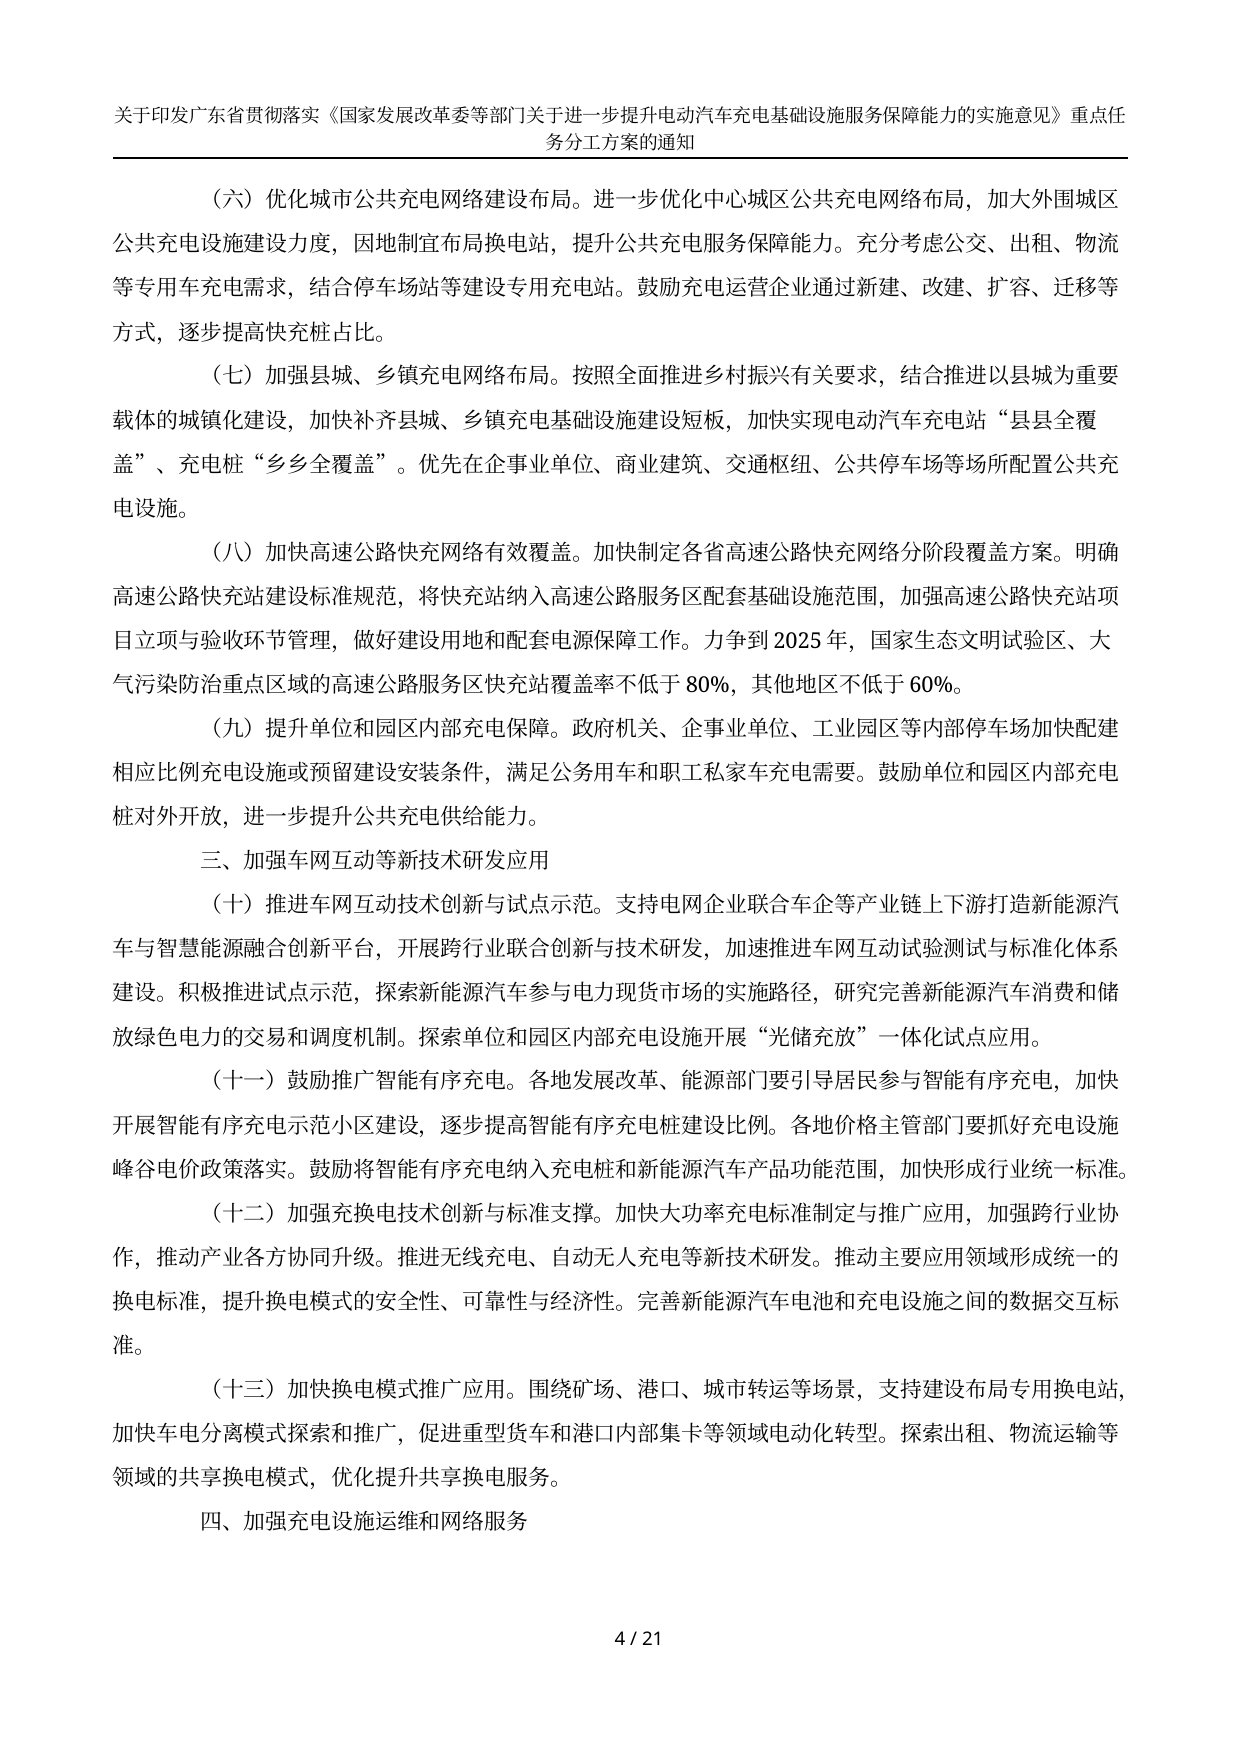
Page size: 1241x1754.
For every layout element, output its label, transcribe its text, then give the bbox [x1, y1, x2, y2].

text （十）推进车网互动技术创新与试点示范。支持电网企业联合车企等产业链上下游打造新能源汽车与智慧能源融合创新平台，开展跨行业联合创新与技术研发，加速推进车网互动试验测试与标准化体系建设。积极推进试点示范，探索新能源汽车参与电力现货市场的实施路径，研究完善新能源汽车消费和储放绿色电力的交易和调度机制。探索单位和园区内部充电设施开展“光储充放”一体化试点应用。 [112, 881, 1128, 1057]
text 四、加强充电设施运维和网络服务 [112, 1498, 1128, 1542]
text （六）优化城市公共充电网络建设布局。进一步优化中心城区公共充电网络布局，加大外围城区公共充电设施建设力度，因地制宜布局换电站，提升公共充电服务保障能力。充分考虑公交、出租、物流等专用车充电需求，结合停车场站等建设专用充电站。鼓励充电运营企业通过新建、改建、扩容、迁移等方式，逐步提高快充桩占比。 [112, 176, 1128, 352]
text （十三）加快换电模式推广应用。围绕矿场、港口、城市转运等场景，支持建设布局专用换电站，加快车电分离模式探索和推广，促进重型货车和港口内部集卡等领域电动化转型。探索出租、物流运输等领域的共享换电模式，优化提升共享换电服务。 [112, 1366, 1128, 1498]
text （十一）鼓励推广智能有序充电。各地发展改革、能源部门要引导居民参与智能有序充电，加快开展智能有序充电示范小区建设，逐步提高智能有序充电桩建设比例。各地价格主管部门要抓好充电设施峰谷电价政策落实。鼓励将智能有序充电纳入充电桩和新能源汽车产品功能范围，加快形成行业统一标准。 [112, 1057, 1128, 1190]
text （八）加快高速公路快充网络有效覆盖。加快制定各省高速公路快充网络分阶段覆盖方案。明确高速公路快充站建设标准规范，将快充站纳入高速公路服务区配套基础设施范围，加强高速公路快充站项目立项与验收环节管理，做好建设用地和配套电源保障工作。力争到2025年，国家生态文明试验区、大气污染防治重点区域的高速公路服务区快充站覆盖率不低于80%，其他地区不低于60%。 [112, 529, 1128, 705]
text （七）加强县城、乡镇充电网络布局。按照全面推进乡村振兴有关要求，结合推进以县城为重要载体的城镇化建设，加快补齐县城、乡镇充电基础设施建设短板，加快实现电动汽车充电站“县县全覆盖”、充电桩“乡乡全覆盖”。优先在企事业单位、商业建筑、交通枢纽、公共停车场等场所配置公共充电设施。 [112, 352, 1128, 529]
text （九）提升单位和园区内部充电保障。政府机关、企事业单位、工业园区等内部停车场加快配建相应比例充电设施或预留建设安装条件，满足公务用车和职工私家车充电需要。鼓励单位和园区内部充电桩对外开放，进一步提升公共充电供给能力。 [112, 705, 1128, 837]
text 三、加强车网互动等新技术研发应用 [112, 837, 1128, 881]
text （十二）加强充换电技术创新与标准支撑。加快大功率充电标准制定与推广应用，加强跨行业协作，推动产业各方协同升级。推进无线充电、自动无人充电等新技术研发。推动主要应用领域形成统一的换电标准，提升换电模式的安全性、可靠性与经济性。完善新能源汽车电池和充电设施之间的数据交互标准。 [112, 1190, 1128, 1366]
